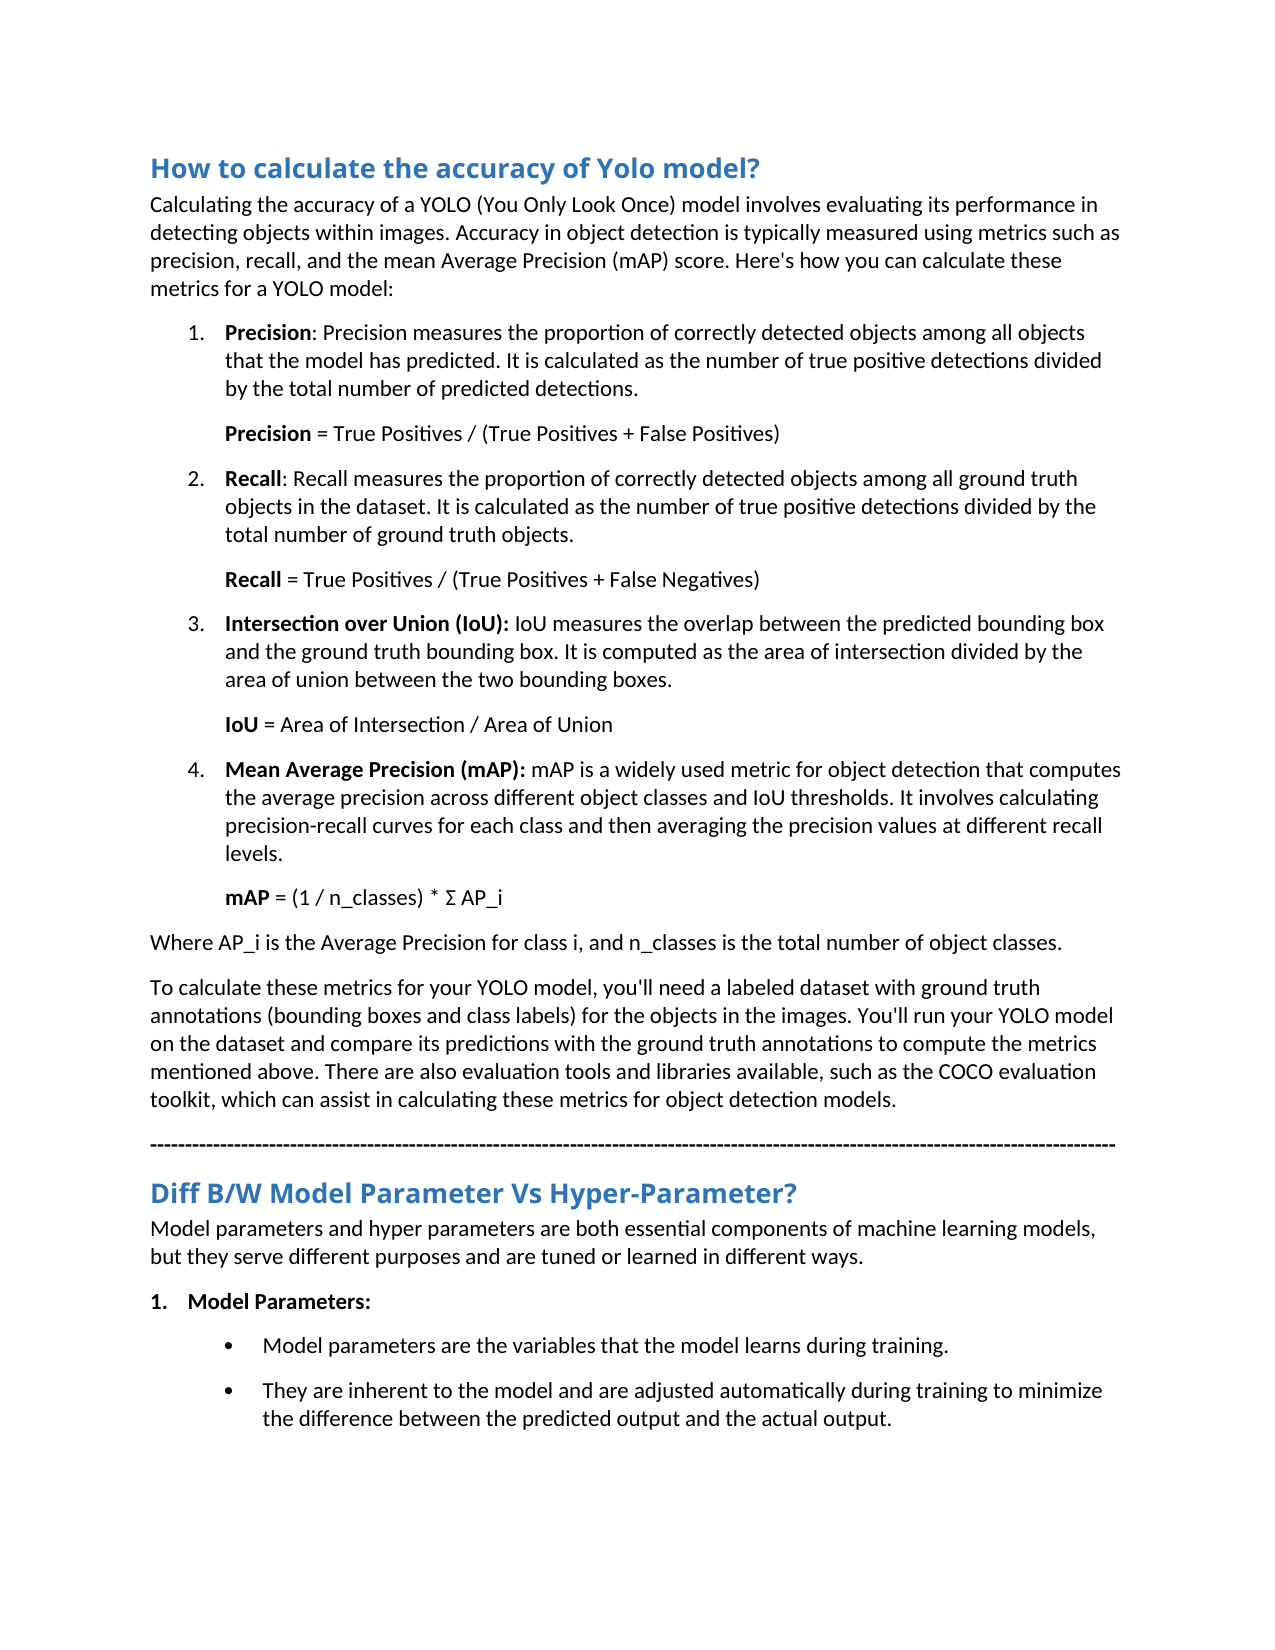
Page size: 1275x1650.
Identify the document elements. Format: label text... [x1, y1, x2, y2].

text Recall = True Positives / (True Positives + False Negatives) [150, 565, 1125, 593]
list Intersection over Union (IoU): IoU measures the overlap between the predicted bounding box and the ground truth bounding box. It is computed as the area of intersection divided by the area of union between the two bounding boxes. [187, 609, 1125, 693]
list Mean Average Precision (mAP): mAP is a widely used metric for object detection that computes the average precision across different object classes and IoU thresholds. It involves calculating precision-recall curves for each class and then averaging the precision values at different recall levels. [187, 755, 1125, 867]
subtitle How to calculate the accuracy of Yolo model? [150, 150, 1125, 187]
list Recall: Recall measures the proportion of correctly detected objects among all ground truth objects in the dataset. It is calculated as the number of true positive detections divided by the total number of ground truth objects. [187, 464, 1125, 548]
text ------------------------------------------------------------------------------------------------------------------------------------------ [150, 1130, 1125, 1158]
text IoU = Area of Intersection / Area of Union [150, 710, 1125, 738]
list Model parameters are the variables that the model learns during training. [225, 1332, 1125, 1359]
text Model parameters and hyper parameters are both essential components of machine learning models, but they serve different purposes and are tuned or learned in different ways. [150, 1214, 1125, 1270]
text mAP = (1 / n_classes) * Σ AP_i [150, 883, 1125, 912]
text Where AP_i is the Average Precision for class i, and n_classes is the total number of object classes. [150, 928, 1125, 956]
list Model Parameters: [150, 1287, 1125, 1315]
list Precision: Precision measures the proportion of correctly detected objects among all objects that the model has predicted. It is calculated as the number of true positive detections divided by the total number of predicted detections. [187, 318, 1125, 403]
text To calculate these metrics for your YOLO model, you'll need a labeled dataset with ground truth annotations (bounding boxes and class labels) for the objects in the images. You'll run your YOLO model on the dataset and compare its predictions with the ground truth annotations to compute the metrics mentioned above. There are also evaluation tools and libraries available, such as the COCO evaluation toolkit, which can assist in calculating these metrics for object detection models. [150, 973, 1125, 1113]
subtitle Diff B/W Model Parameter Vs Hyper-Parameter? [150, 1174, 1125, 1211]
text Calculating the accuracy of a YOLO (You Only Look Once) model involves evaluating its performance in detecting objects within images. Accuracy in object detection is typically measured using metrics such as precision, recall, and the mean Average Precision (mAP) score. Here's how you can calculate these metrics for a YOLO model: [150, 190, 1125, 302]
text Precision = True Positives / (True Positives + False Positives) [150, 419, 1125, 447]
list They are inherent to the model and are adjusted automatically during training to minimize the difference between the predicted output and the actual output. [225, 1376, 1125, 1432]
